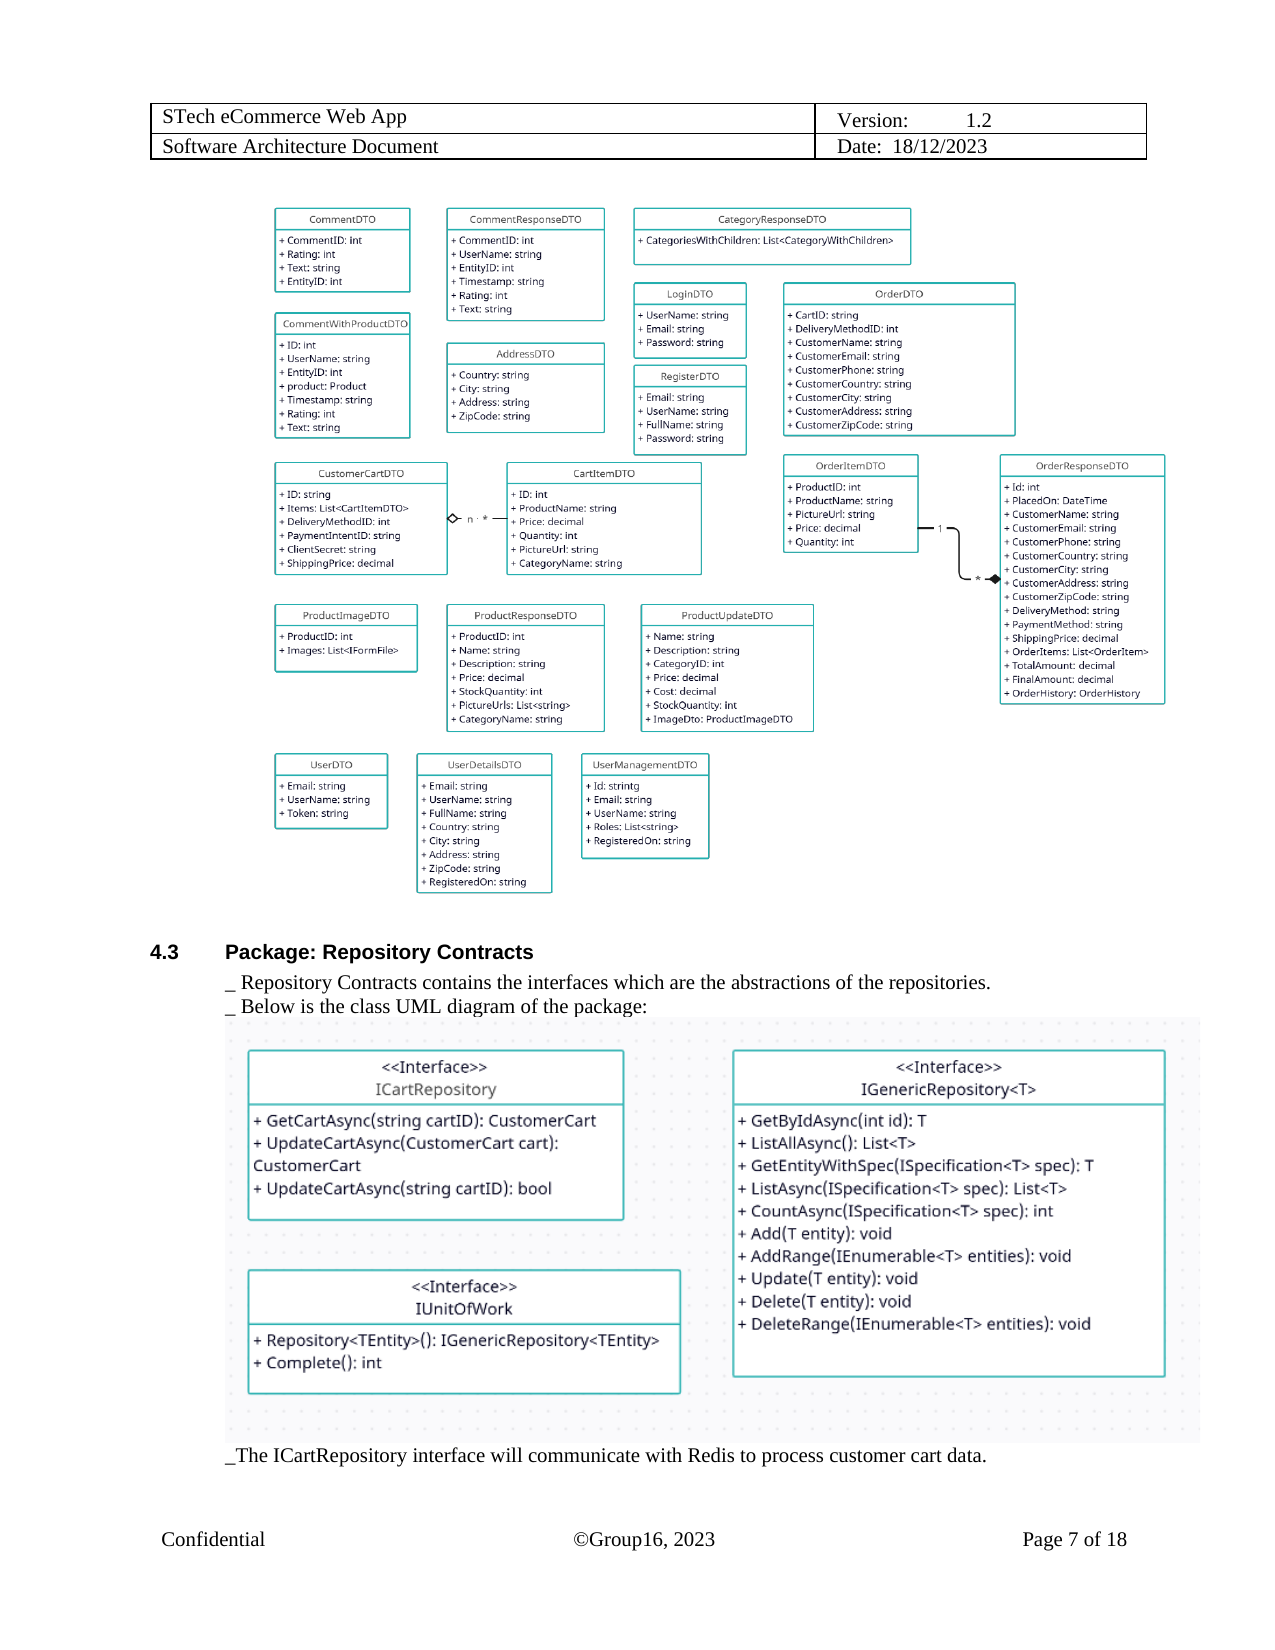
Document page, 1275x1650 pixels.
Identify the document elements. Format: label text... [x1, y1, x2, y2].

text _ Repository Contracts contains the interfaces which are the abstractions of the repositories. [225, 970, 1125, 994]
text _The ICartRepository interface will communicate with Redis to process customer cart data. [225, 1443, 1125, 1467]
text _ Below is the class UML diagram of the package: [225, 994, 1125, 1017]
subtitle Package: Repository Contracts [150, 939, 1125, 963]
picture [225, 183, 1200, 903]
picture [225, 1017, 1200, 1443]
